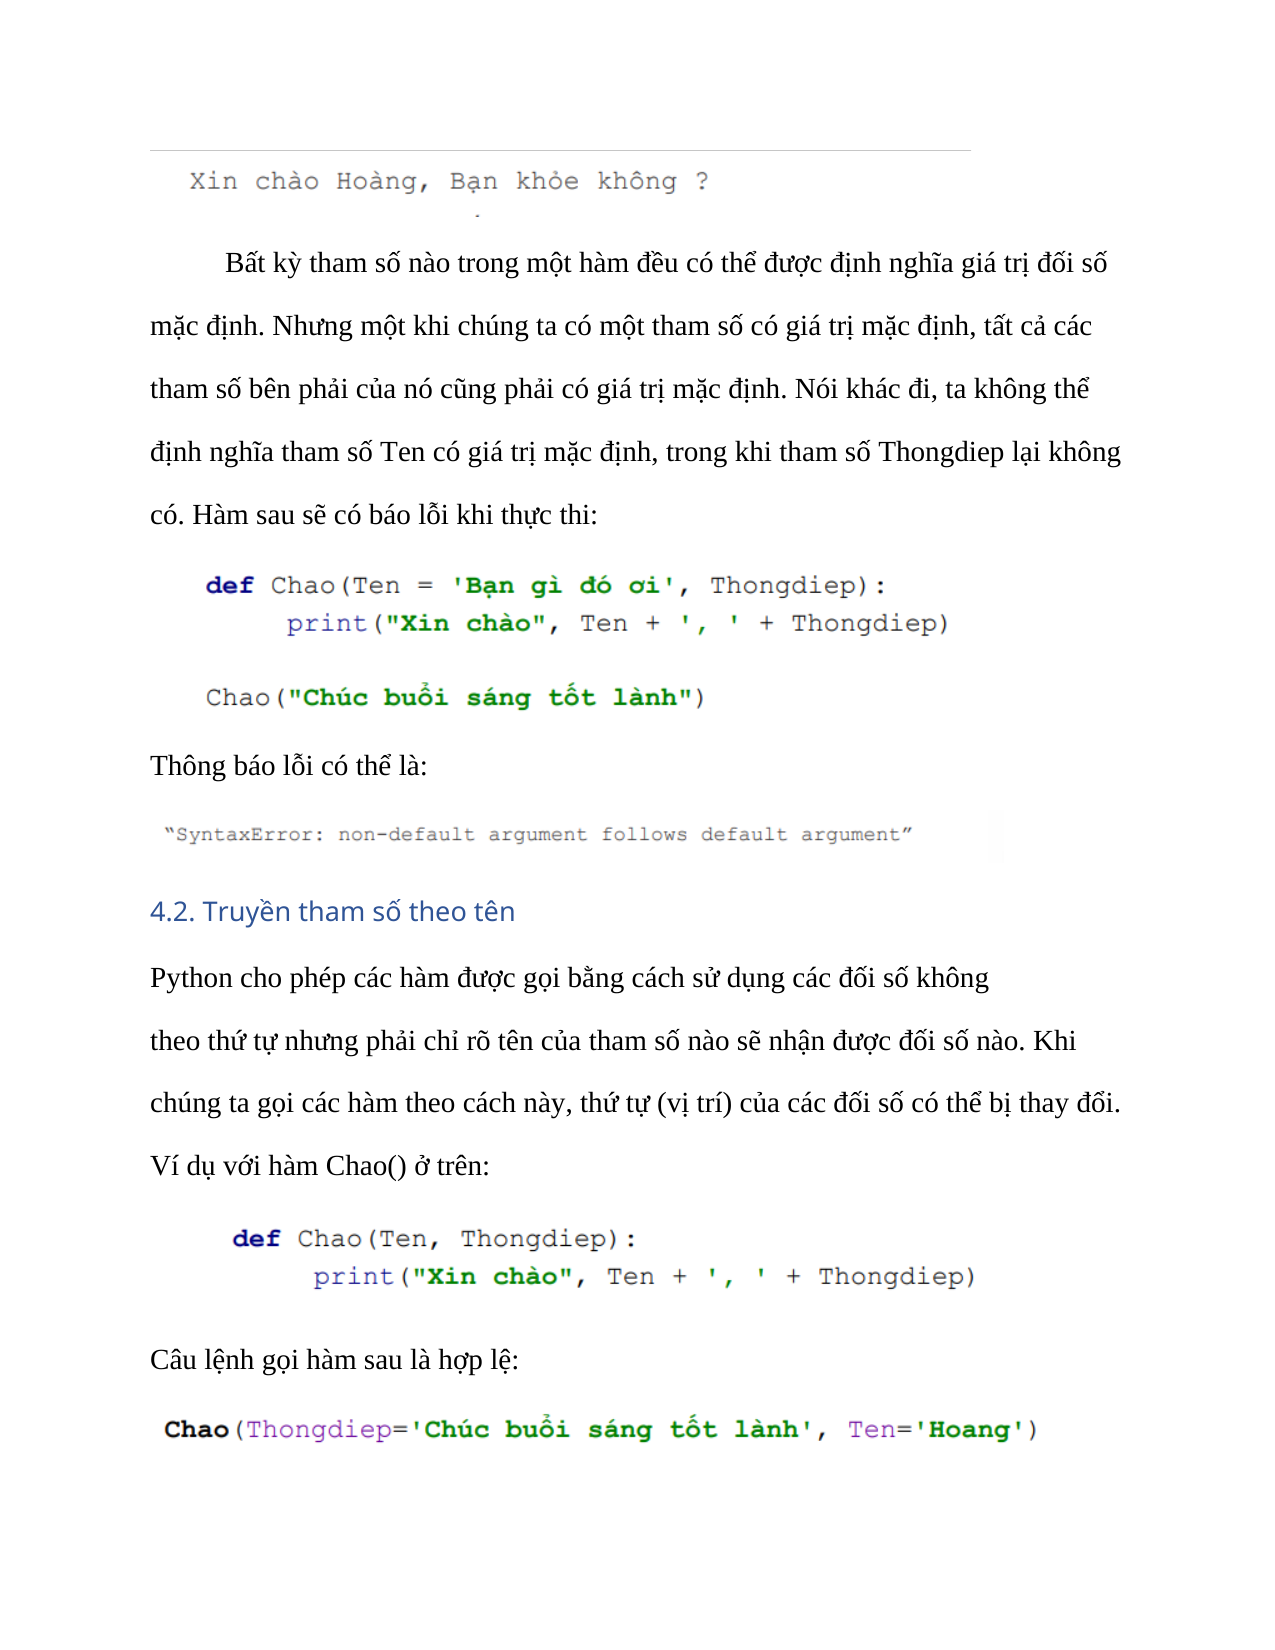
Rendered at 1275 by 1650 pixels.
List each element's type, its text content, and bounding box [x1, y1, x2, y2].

text theo thứ tự nhưng phải chỉ rõ tên của tham số nào sẽ nhận được đối số nào. Khi [150, 1023, 1125, 1056]
text có. Hàm sau sẽ có báo lỗi khi thực thi: [150, 497, 1125, 530]
text Python cho phép các hàm được gọi bằng cách sử dụng các đối số không [150, 960, 1125, 993]
text định nghĩa tham số Ten có giá trị mặc định, trong khi tham số Thongdiep lại không [150, 434, 1125, 467]
text chúng ta gọi các hàm theo cách này, thứ tự (vị trí) của các đối số có thể bị thay đổi. [150, 1086, 1125, 1119]
picture [150, 559, 1073, 719]
text tham số bên phải của nó cũng phải có giá trị mặc định. Nói khác đi, ta không thể [150, 371, 1125, 405]
text Câu lệnh gọi hàm sau là hợp lệ: [150, 1342, 1125, 1375]
picture [150, 1404, 1102, 1455]
subtitle Truyền tham số theo tên [150, 892, 1125, 929]
text mặc định. Nhưng một khi chúng ta có một tham số có giá trị mặc định, tất cả các [150, 308, 1125, 342]
text Ví dụ với hàm Chao() ở trên: [150, 1148, 1125, 1182]
text Bất kỳ tham số nào trong một hàm đều có thể được định nghĩa giá trị đối số [150, 246, 1125, 279]
picture [150, 1211, 1047, 1313]
picture [150, 810, 1004, 863]
text Thông báo lỗi có thể là: [150, 748, 1125, 781]
picture [150, 150, 972, 217]
